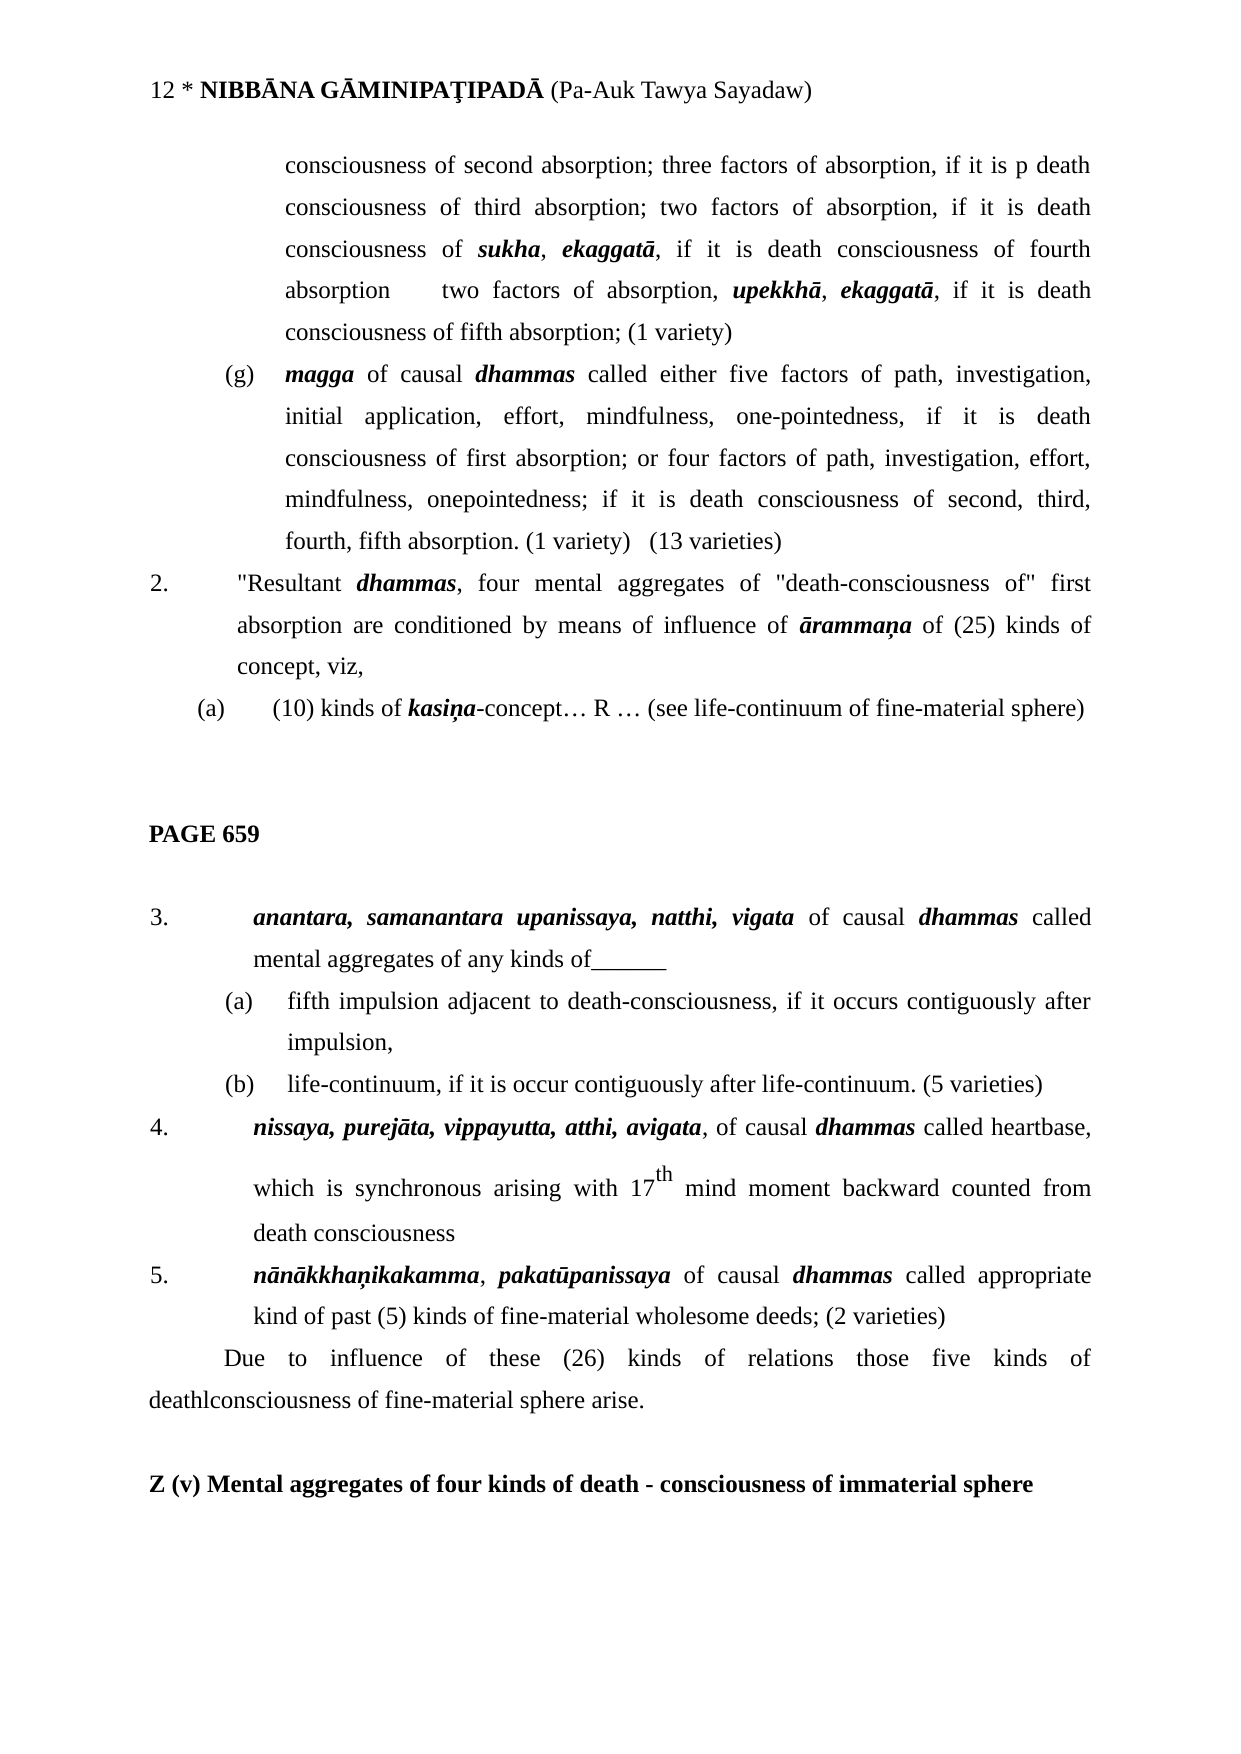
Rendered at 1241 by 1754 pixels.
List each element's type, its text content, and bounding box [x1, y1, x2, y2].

list nissaya, purejāta, vippayutta, atthi, avigata, of causal dhammas called heartbase, which is synchronous arising with 17th mind moment backward counted from death consciousness [150, 1112, 1092, 1246]
list anantara, samanantara upanissaya, natthi, vigata of causal dhammas called mental aggregates of any kinds of______ [150, 902, 1092, 972]
subtitle Z (v) Mental aggregates of four kinds of death - consciousness of immaterial sphere [148, 1469, 1092, 1498]
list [225, 151, 1092, 346]
text Due to influence of these (26) kinds of relations those five kinds of deathlconsciousness of fine-material sphere arise. [148, 1343, 1092, 1414]
list magga of causal dhammas called either five factors of path, investigation, initial application, effort, mindfulness, one-pointedness, if it is death consciousness of first absorption; or four factors of path, investigation, effort, mindfulness, onepointedness; if it is death consciousness of second, third, fourth, fifth absorption. (1 variety) (13 varieties) [225, 359, 1092, 555]
text (a) (10) kinds of kasiņa-concept… R … (see life-continuum of fine-material sphere) [148, 693, 1092, 722]
list nānākkhaņikakamma, pakatūpanissaya of causal dhammas called appropriate kind of past (5) kinds of fine-material wholesome deeds; (2 varieties) [150, 1260, 1092, 1330]
list "Resultant dhammas, four mental aggregates of "death-consciousness of" first absorption are conditioned by means of influence of ārammaņa of (25) kinds of concept, viz, [150, 568, 1092, 680]
list life-continuum, if it is occur contiguously after life-continuum. (5 varieties) [225, 1069, 1092, 1098]
list fifth impulsion adjacent to death-consciousness, if it occurs contiguously after impulsion, [225, 986, 1092, 1056]
subtitle PAGE 659 [148, 819, 1092, 848]
